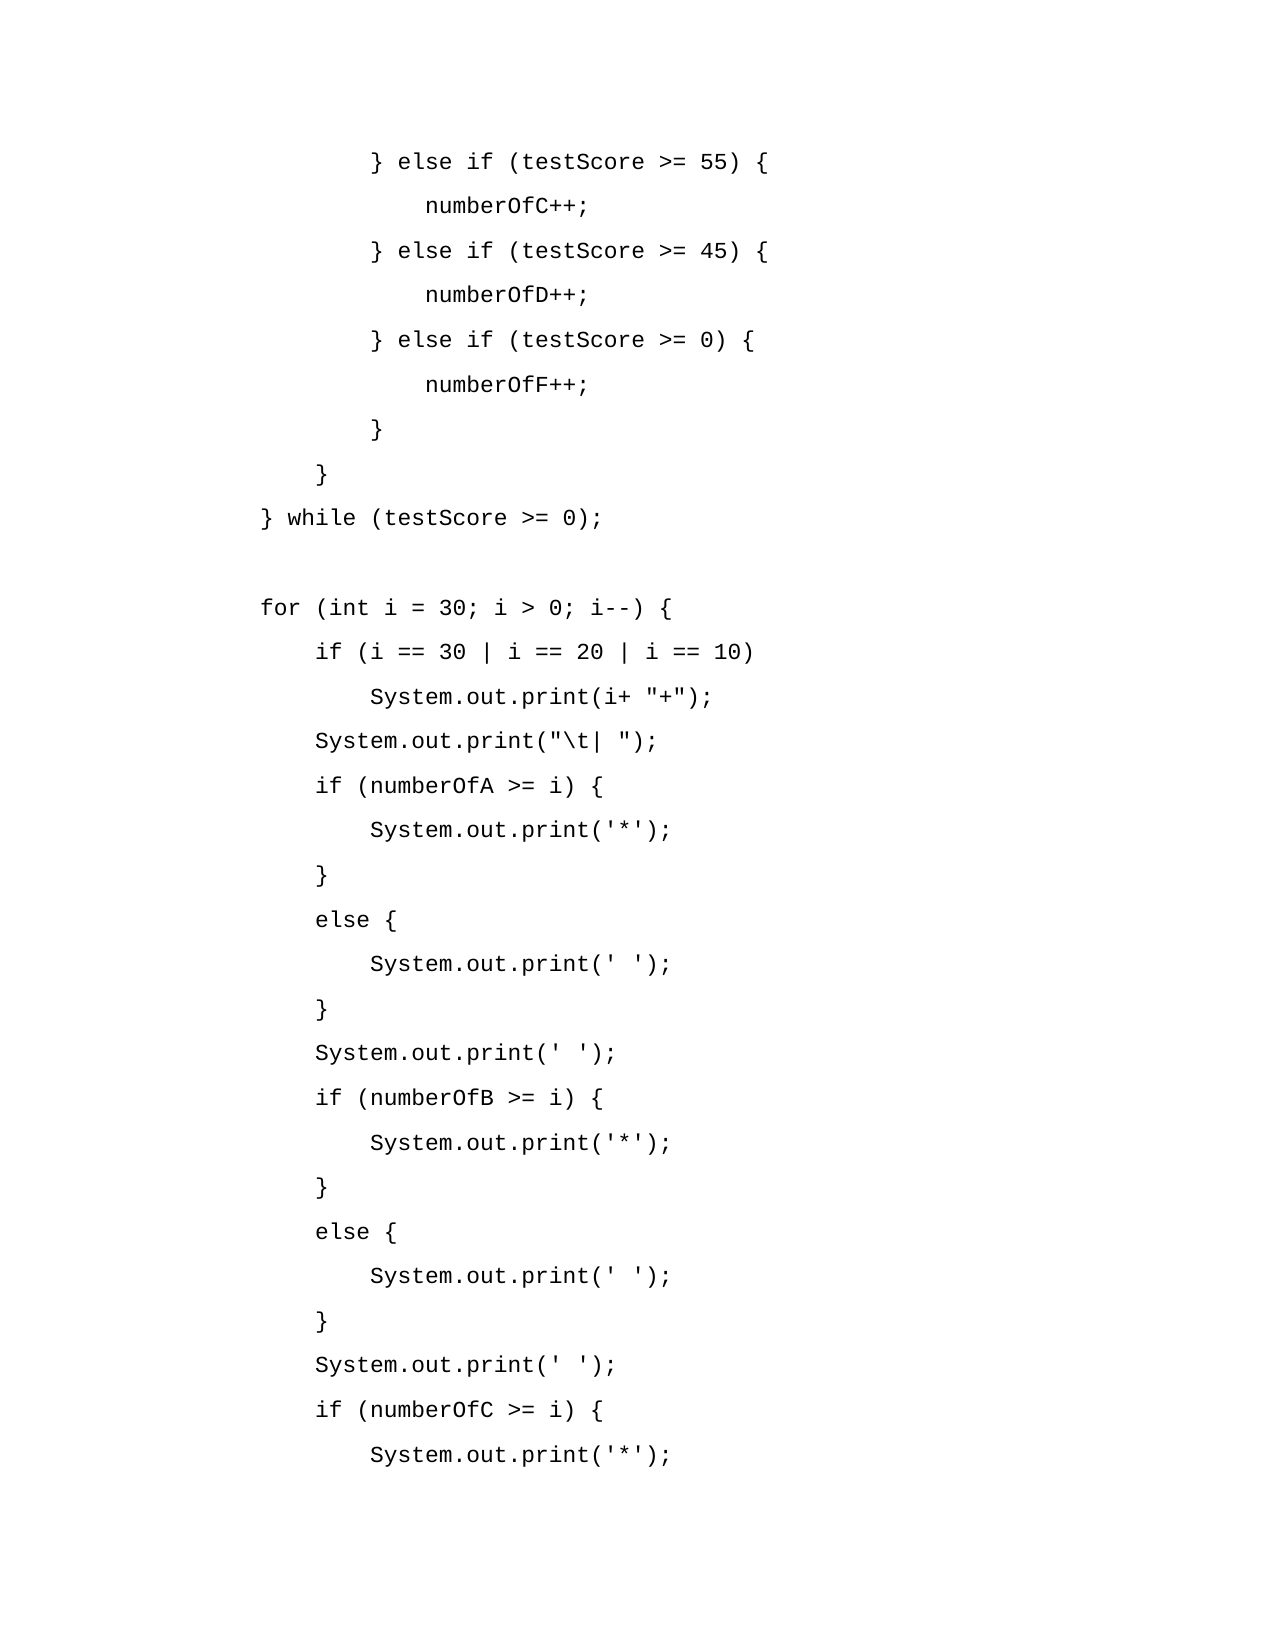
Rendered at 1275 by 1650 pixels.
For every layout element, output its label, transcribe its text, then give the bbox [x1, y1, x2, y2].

text if (numberOfB >= i) { [150, 1086, 1125, 1112]
text } [150, 462, 1125, 488]
text numberOfC++; [150, 194, 1125, 221]
text System.out.print("\t| "); [150, 729, 1125, 756]
text System.out.print(' '); [150, 1354, 1125, 1380]
text if (i == 30 | i == 20 | i == 10) [150, 640, 1125, 666]
text } [150, 417, 1125, 443]
text if (numberOfA >= i) { [150, 774, 1125, 800]
text } [150, 1309, 1125, 1335]
text } [150, 997, 1125, 1023]
text numberOfD++; [150, 284, 1125, 310]
text if (numberOfC >= i) { [150, 1398, 1125, 1424]
text else { [150, 908, 1125, 934]
text System.out.print(' '); [150, 1264, 1125, 1291]
text } [150, 1175, 1125, 1201]
text System.out.print(' '); [150, 1042, 1125, 1068]
text System.out.print(i+ "+"); [150, 685, 1125, 711]
text else { [150, 1220, 1125, 1246]
text System.out.print('*'); [150, 1443, 1125, 1469]
text } else if (testScore >= 45) { [150, 239, 1125, 265]
text numberOfF++; [150, 373, 1125, 399]
text } else if (testScore >= 0) { [150, 328, 1125, 354]
text } else if (testScore >= 55) { [150, 150, 1125, 176]
text System.out.print('*'); [150, 819, 1125, 845]
text } [150, 863, 1125, 889]
text } while (testScore >= 0); [150, 507, 1125, 533]
text for (int i = 30; i > 0; i--) { [150, 596, 1125, 622]
text System.out.print(' '); [150, 952, 1125, 978]
text System.out.print('*'); [150, 1131, 1125, 1157]
